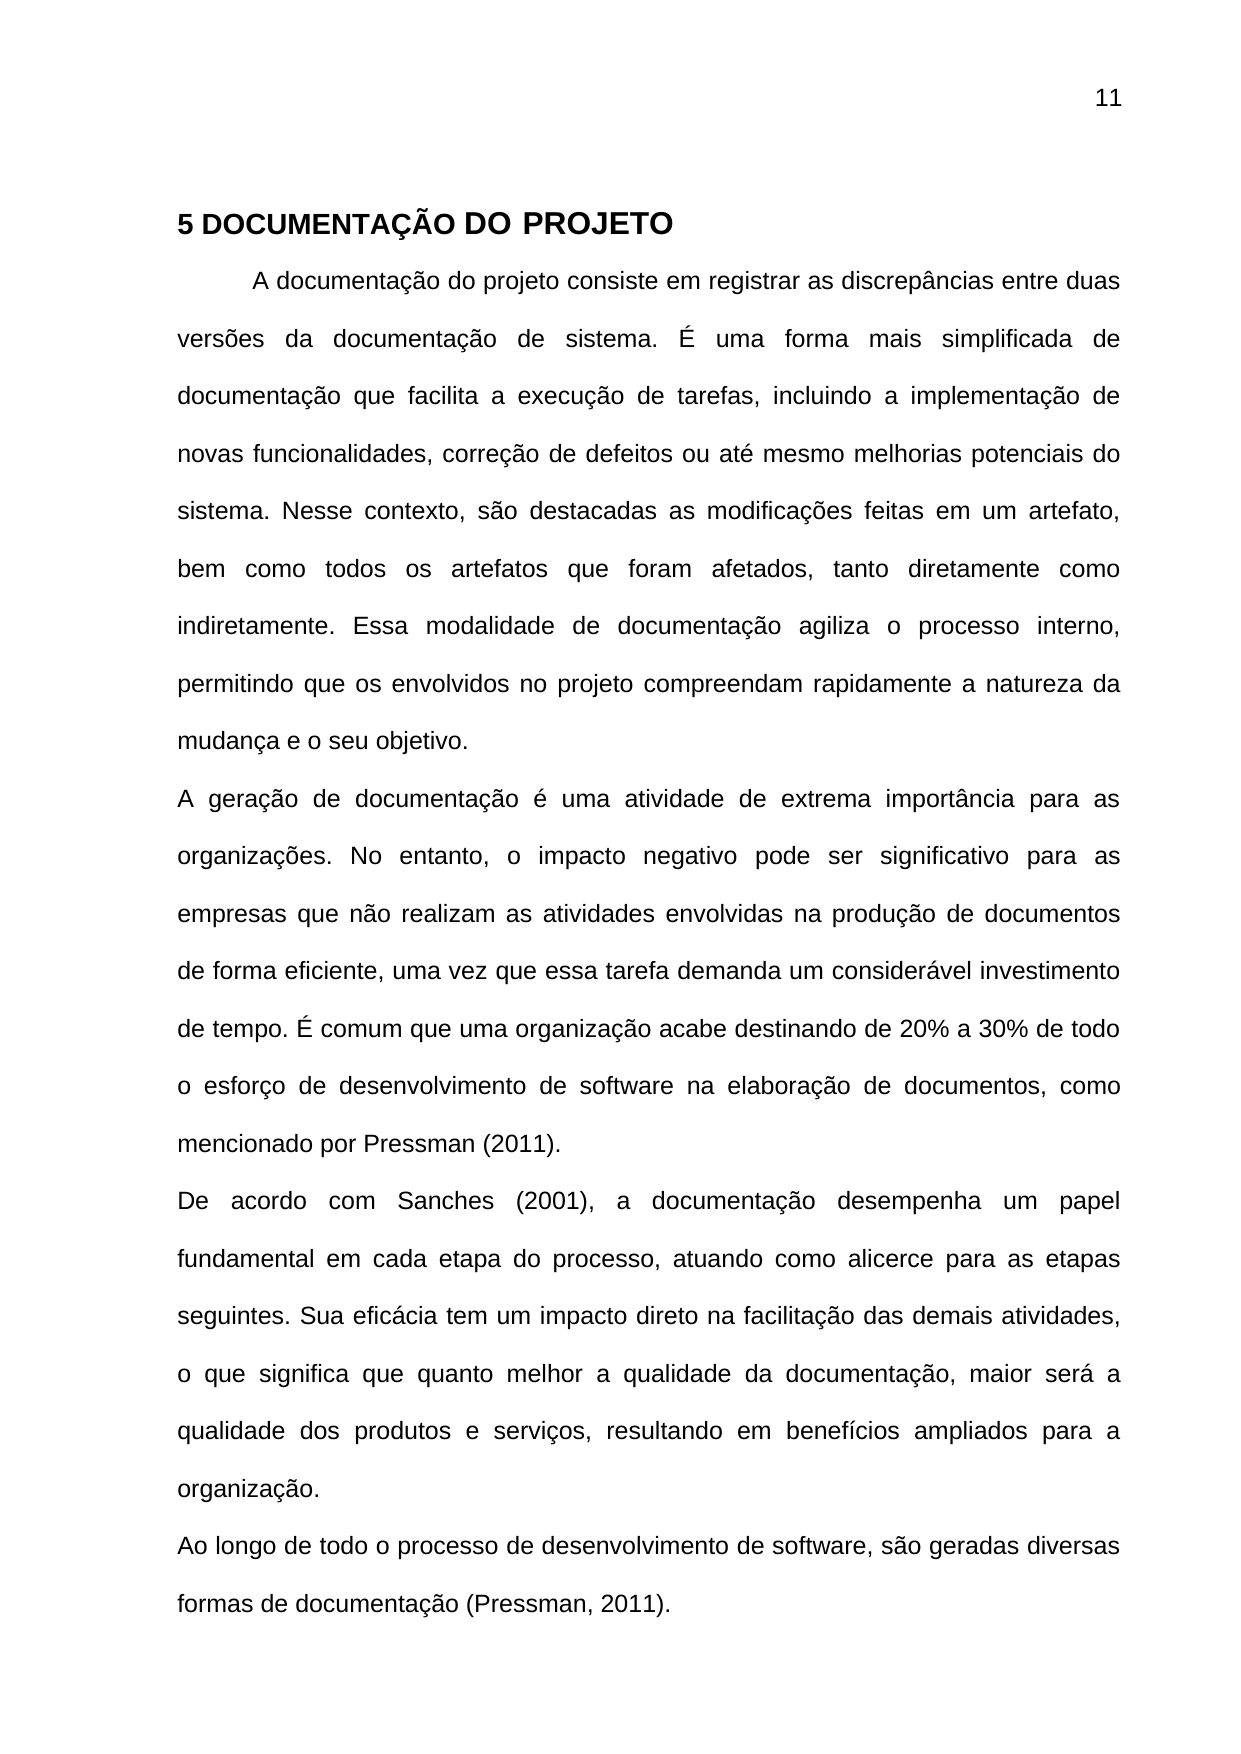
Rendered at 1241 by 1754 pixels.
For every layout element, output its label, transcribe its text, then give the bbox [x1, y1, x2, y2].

text Ao longo de todo o processo de desenvolvimento de software, são geradas diversas formas de documentação (Pressman, 2011). [177, 1531, 1122, 1617]
text A geração de documentação é uma atividade de extrema importância para as organizações. No entanto, o impacto negativo pode ser significativo para as empresas que não realizam as atividades envolvidas na produção de documentos de forma eficiente, uma vez que essa tarefa demanda um considerável investimento de tempo. É comum que uma organização acabe destinando de 20% a 30% de todo o esforço de desenvolvimento de software na elaboração de documentos, como mencionado por Pressman (2011). [177, 783, 1122, 1157]
text De acordo com Sanches (2001), a documentação desempenha um papel fundamental em cada etapa do processo, atuando como alicerce para as etapas seguintes. Sua eficácia tem um impacto direto na facilitação das demais atividades, o que significa que quanto melhor a qualidade da documentação, maior será a qualidade dos produtos e serviços, resultando em benefícios ampliados para a organização. [177, 1186, 1122, 1502]
subtitle 5 DOCUMENTAÇÃO do projeto [177, 198, 1122, 243]
text A documentação do projeto consiste em registrar as discrepâncias entre duas versões da documentação de sistema. É uma forma mais simplificada de documentação que facilita a execução de tarefas, incluindo a implementação de novas funcionalidades, correção de defeitos ou até mesmo melhorias potenciais do sistema. Nesse contexto, são destacadas as modificações feitas em um artefato, bem como todos os artefatos que foram afetados, tanto diretamente como indiretamente. Essa modalidade de documentação agiliza o processo interno, permitindo que os envolvidos no projeto compreendam rapidamente a natureza da mudança e o seu objetivo. [177, 266, 1122, 755]
